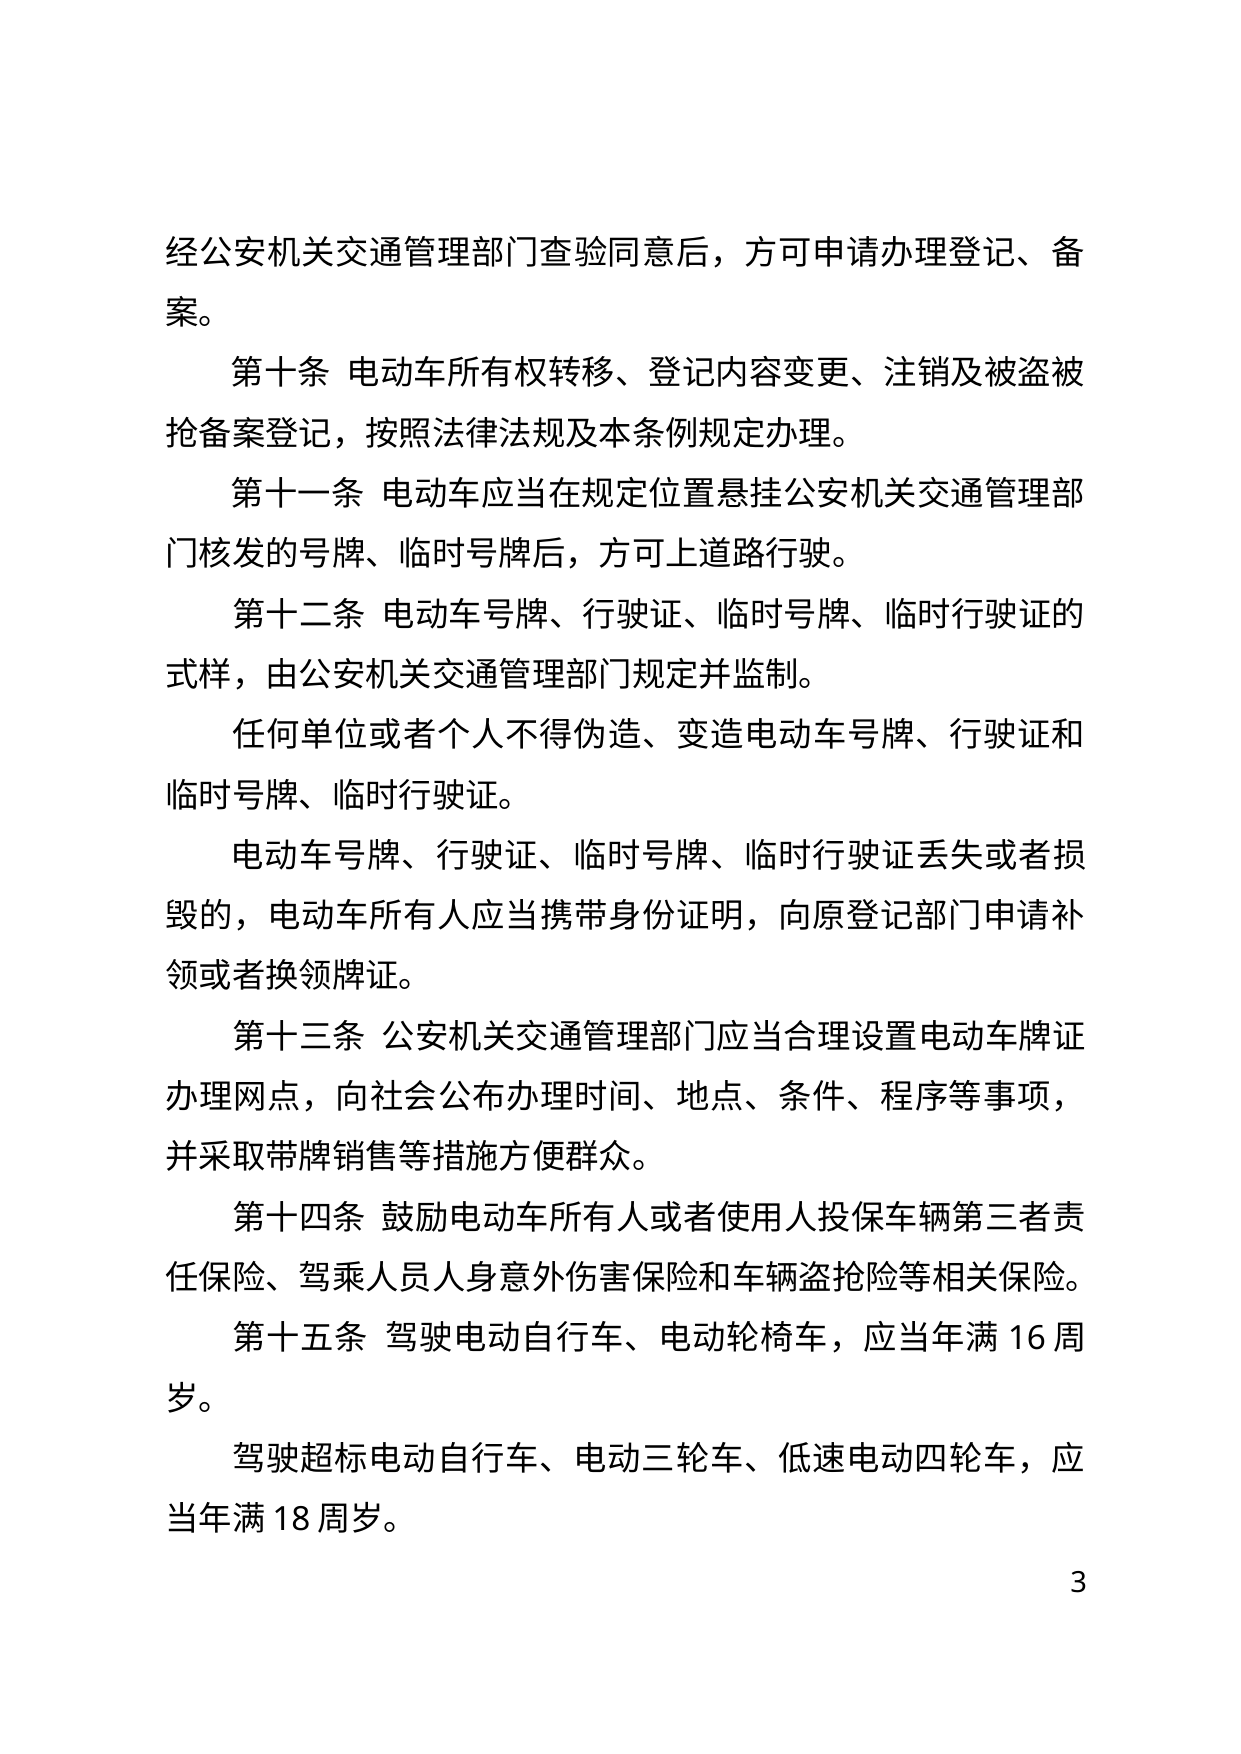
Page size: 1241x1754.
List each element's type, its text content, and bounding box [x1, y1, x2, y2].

text 第十四条 鼓励电动车所有人或者使用人投保车辆第三者责任保险、驾乘人员人身意外伤害保险和车辆盗抢险等相关保险。 [165, 1184, 1087, 1305]
text 第十二条 电动车号牌、行驶证、临时号牌、临时行驶证的式样，由公安机关交通管理部门规定并监制。 [165, 581, 1087, 702]
text 第十条 电动车所有权转移、登记内容变更、注销及被盗被抢备案登记，按照法律法规及本条例规定办理。 [165, 340, 1087, 461]
text 任何单位或者个人不得伪造、变造电动车号牌、行驶证和临时号牌、临时行驶证。 [165, 702, 1087, 823]
text 第十三条 公安机关交通管理部门应当合理设置电动车牌证办理网点，向社会公布办理时间、地点、条件、程序等事项，并采取带牌销售等措施方便群众。 [165, 1003, 1087, 1184]
text 第十一条 电动车应当在规定位置悬挂公安机关交通管理部门核发的号牌、临时号牌后，方可上道路行驶。 [165, 461, 1087, 581]
text 电动车号牌、行驶证、临时号牌、临时行驶证丢失或者损毁的，电动车所有人应当携带身份证明，向原登记部门申请补领或者换领牌证。 [165, 823, 1087, 1003]
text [165, 219, 1087, 340]
text 第十五条 驾驶电动自行车、电动轮椅车，应当年满16周岁。 [165, 1305, 1087, 1426]
text 驾驶超标电动自行车、电动三轮车、低速电动四轮车，应当年满18周岁。 [165, 1426, 1087, 1546]
